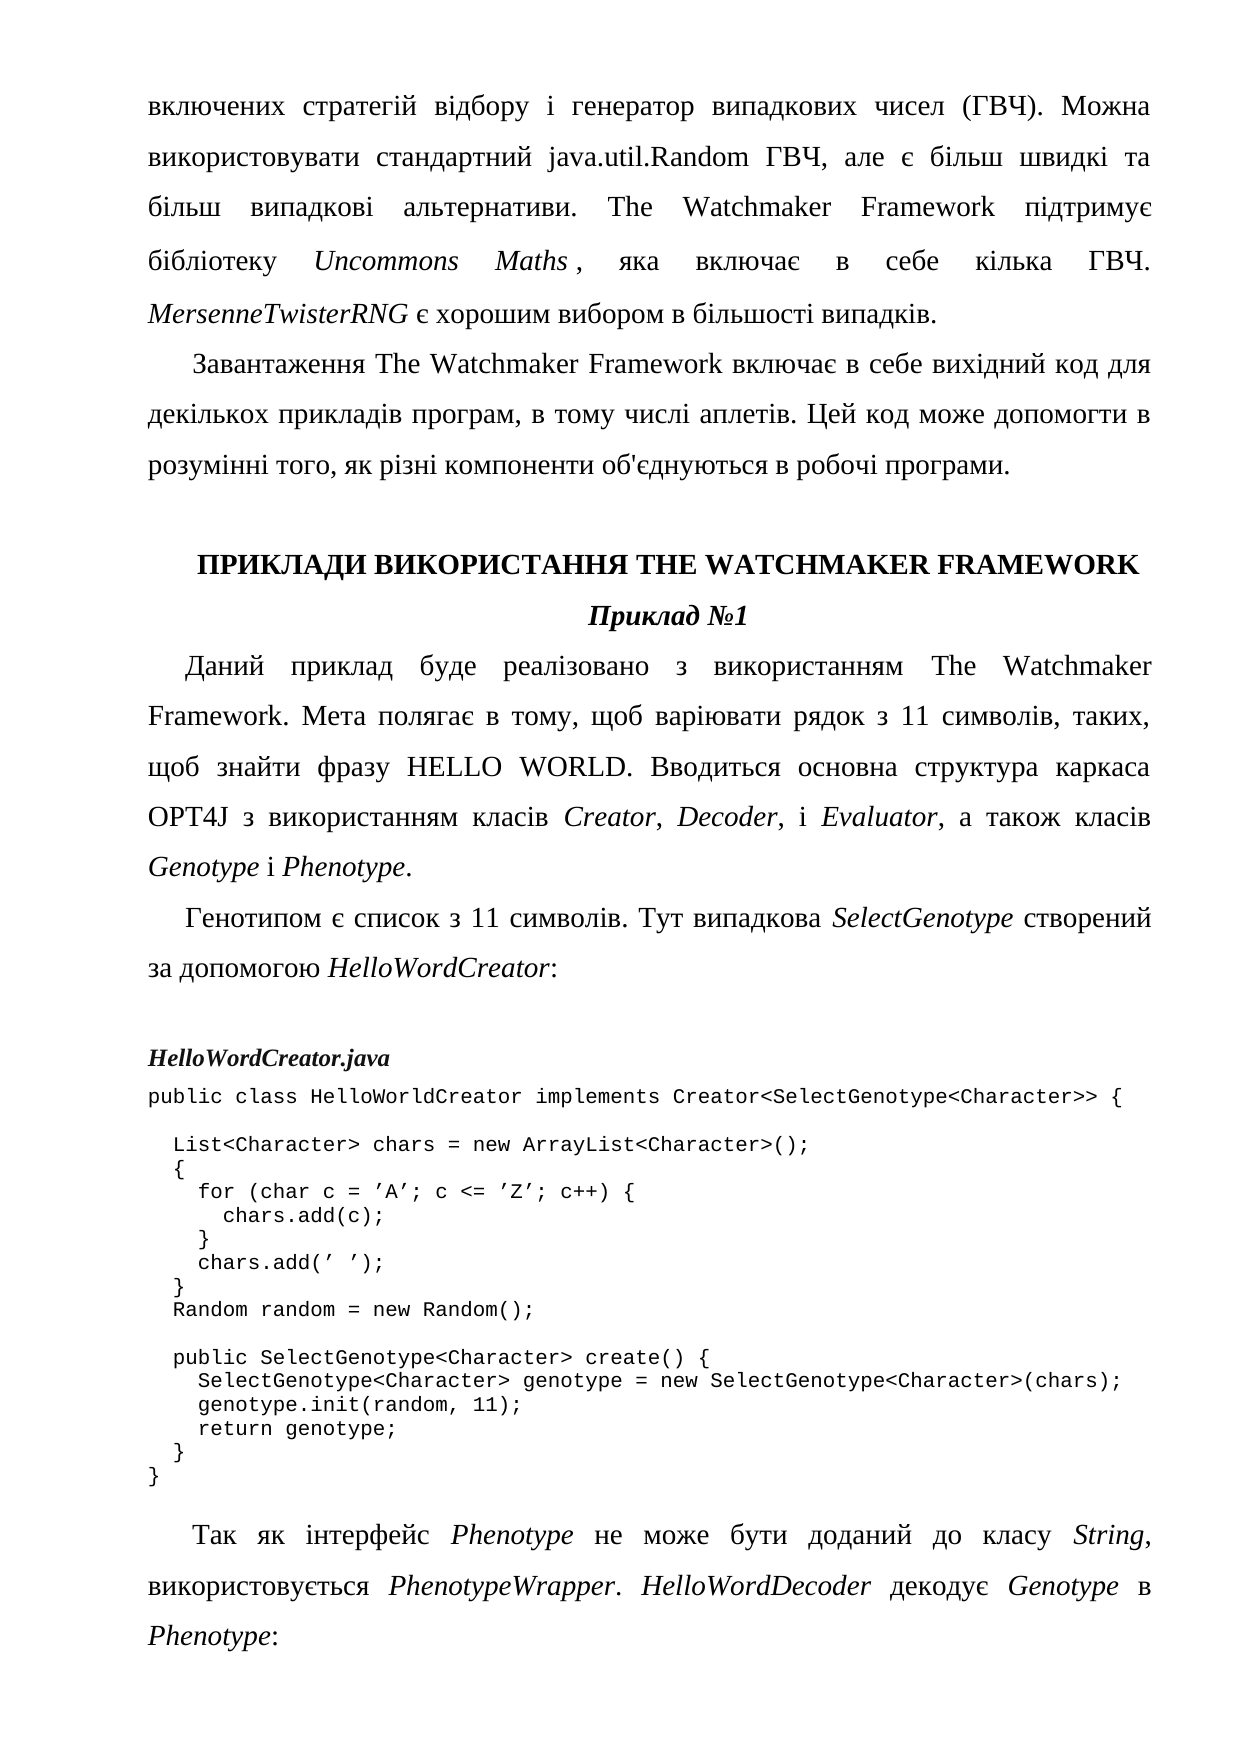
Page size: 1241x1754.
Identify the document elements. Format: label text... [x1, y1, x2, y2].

text public class HelloWorldCreator implements Creator<SelectGenotype<Character>> { List<Character> chars = new ArrayList<Character>(); { for (char c = ’A’; c <= ’Z’; c++) { chars.add(c); } chars.add(’ ’); } Random random = new Random(); public SelectGenotype<Character> create() { SelectGenotype<Character> genotype = new SelectGenotype<Character>(chars); genotype.init(random, 11); return genotype; } } [148, 1087, 1152, 1488]
text Даний приклад буде реалізовано з використанням The Watchmaker Framework. Мета полягає в тому, щоб варіювати рядок з 11 символів, таких, щоб знайти фразу HELLO WORLD. Вводиться основна структура каркаса OPT4J з використанням класів Creator, Decoder, і Evaluator, а також класів Genotype і Phenotype. [148, 648, 1152, 883]
text HelloWordCreator.java [148, 1043, 1152, 1072]
text Завантаження The Watchmaker Framework включає в себе вихідний код для декількох прикладів програм, в тому числі аплетів. Цей код може допомогти в розумінні того, як різні компоненти об'єднуються в робочі програми. [148, 346, 1152, 480]
text ПРИКЛАДИ ВИКОРИСТАННЯ THE WATCHMAKER FRAMEWORK [148, 547, 1152, 581]
text Генотипом є список з 11 символів. Тут випадкова SelectGenotype створений за допомогою HelloWordCreator: [148, 900, 1152, 983]
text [148, 88, 1152, 329]
text Приклад №1 [148, 598, 1152, 631]
text Так як інтерфейс Phenotype не може бути доданий до класу String, використовується PhenotypeWrapper. HelloWordDecoder декодує Genotype в Phenotype: [148, 1517, 1152, 1651]
